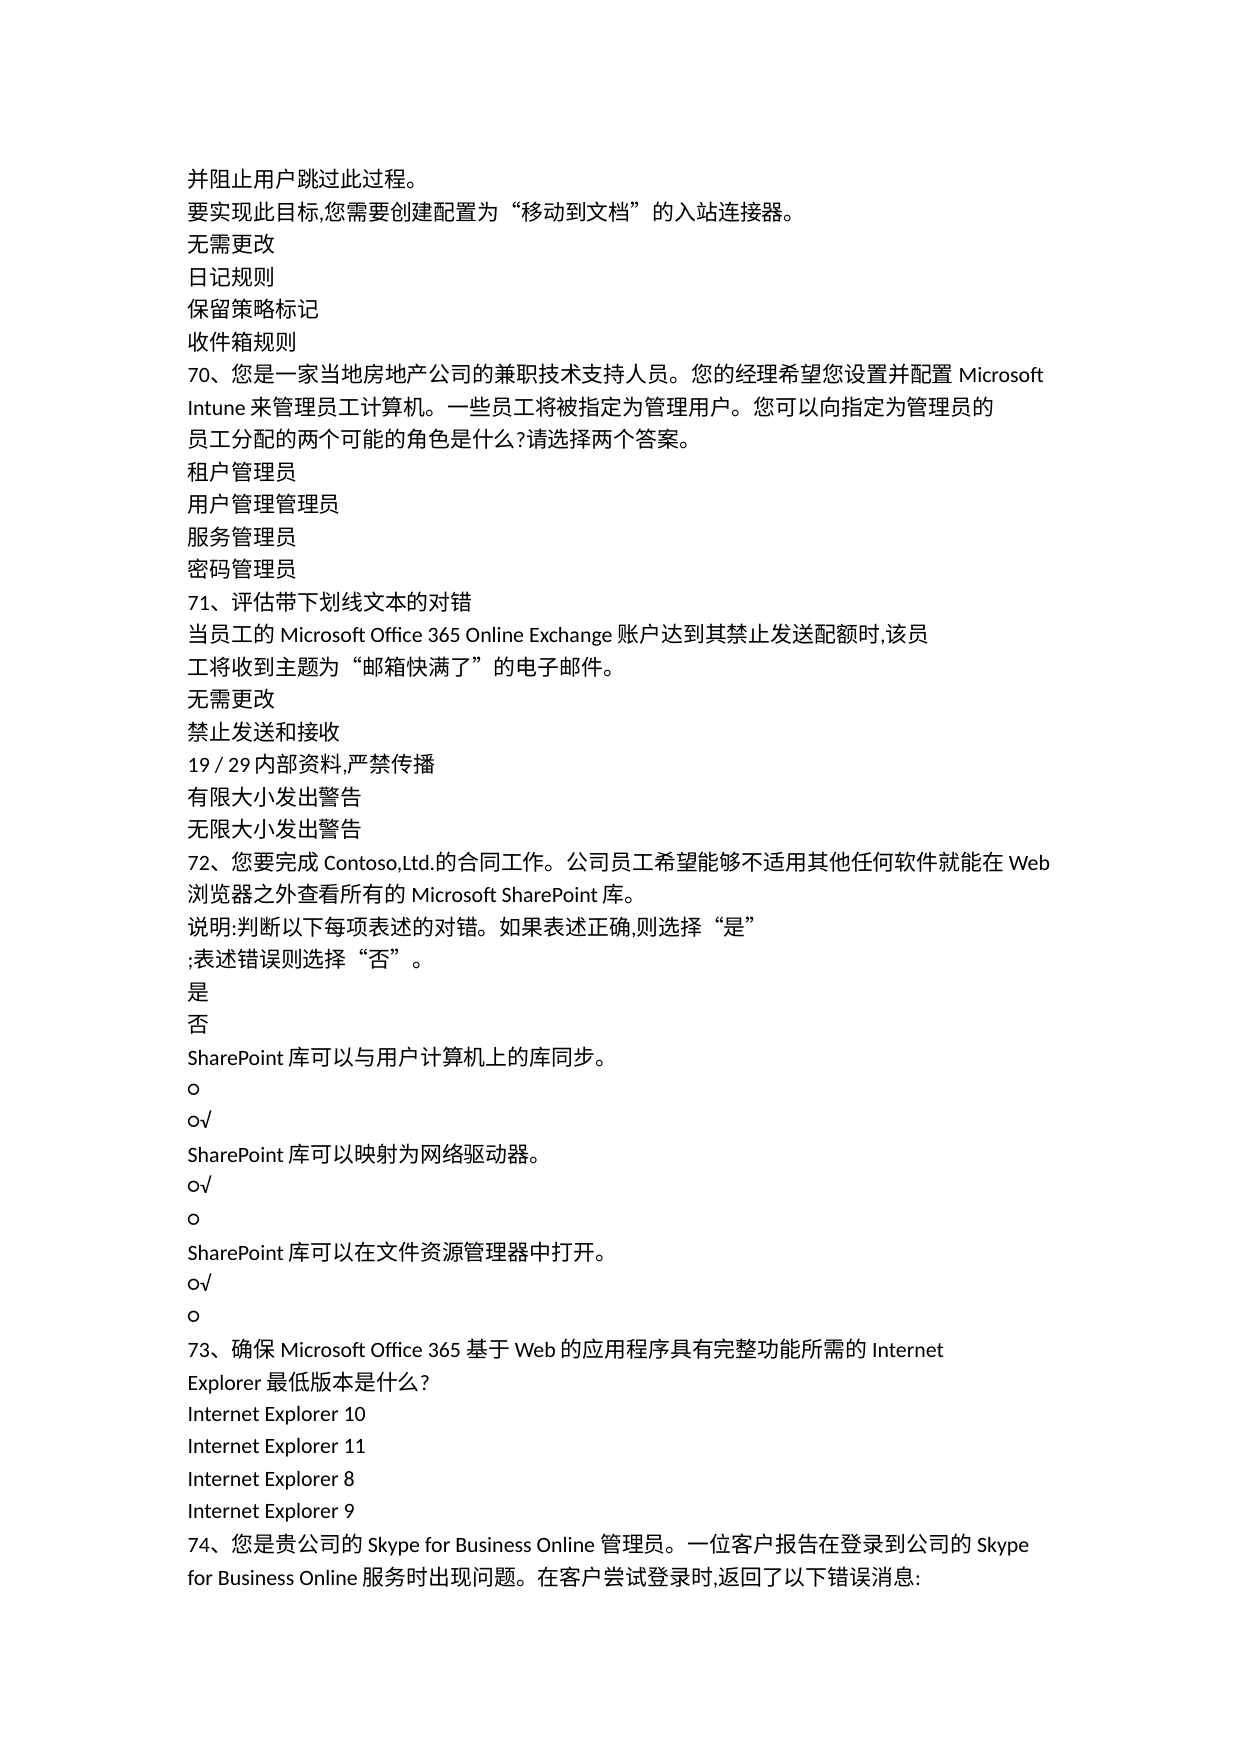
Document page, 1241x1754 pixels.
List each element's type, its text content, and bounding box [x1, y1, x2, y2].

text 说明:判断以下每项表述的对错。如果表述正确,则选择“是” [187, 909, 1053, 942]
text 有限大小发出警告 [187, 779, 1053, 812]
text 19 / 29内部资料,严禁传播 [187, 747, 1053, 779]
text for Business Online 服务时出现问题。在客户尝试登录时,返回了以下错误消息: [187, 1559, 1053, 1592]
text 要实现此目标,您需要创建配置为“移动到文档”的入站连接器。 [187, 194, 1053, 227]
text 否 [187, 1007, 1053, 1039]
text 无需更改 [187, 682, 1053, 714]
text Internet Explorer 9 [187, 1494, 1053, 1527]
text 72、您要完成 Contoso,Ltd.的合同工作。公司员工希望能够不适用其他任何软件就能在 Web [187, 844, 1053, 877]
text 浏览器之外查看所有的 Microsoft SharePoint 库。 [187, 877, 1053, 909]
text 并阻止用户跳过此过程。 [187, 162, 1053, 194]
text Internet Explorer 11 [187, 1429, 1053, 1462]
text SharePoint 库可以在文件资源管理器中打开。 [187, 1234, 1053, 1267]
text 当员工的 Microsoft Office 365 Online Exchange 账户达到其禁止发送配额时,该员 [187, 617, 1053, 649]
text 用户管理管理员 [187, 487, 1053, 519]
text 保留策略标记 [187, 292, 1053, 324]
text 租户管理员 [187, 454, 1053, 487]
text 71、评估带下划线文本的对错 [187, 584, 1053, 617]
text 收件箱规则 [187, 324, 1053, 357]
text 73、确保 Microsoft Office 365 基于 Web 的应用程序具有完整功能所需的 Internet [187, 1332, 1053, 1364]
text 日记规则 [187, 259, 1053, 292]
text SharePoint 库可以与用户计算机上的库同步。 [187, 1039, 1053, 1072]
text SharePoint 库可以映射为网络驱动器。 [187, 1137, 1053, 1169]
text 服务管理员 [187, 519, 1053, 552]
text Explorer 最低版本是什么? [187, 1364, 1053, 1397]
text 工将收到主题为“邮箱快满了”的电子邮件。 [187, 649, 1053, 682]
text 无需更改 [187, 227, 1053, 259]
text 禁止发送和接收 [187, 714, 1053, 747]
text 密码管理员 [187, 552, 1053, 584]
text Internet Explorer 10 [187, 1397, 1053, 1429]
text 员工分配的两个可能的角色是什么?请选择两个答案。 [187, 422, 1053, 454]
text Internet Explorer 8 [187, 1462, 1053, 1494]
text ○√ [187, 1267, 1053, 1299]
text 是 [187, 974, 1053, 1007]
text ○√ [187, 1169, 1053, 1202]
text 70、您是一家当地房地产公司的兼职技术支持人员。您的经理希望您设置并配置 Microsoft [187, 357, 1053, 389]
text ○ [187, 1202, 1053, 1234]
text ;表述错误则选择“否”。 [187, 942, 1053, 974]
text Intune 来管理员工计算机。一些员工将被指定为管理用户。您可以向指定为管理员的 [187, 389, 1053, 422]
text 74、您是贵公司的 Skype for Business Online 管理员。一位客户报告在登录到公司的 Skype [187, 1527, 1053, 1559]
text ○ [187, 1299, 1053, 1332]
text 无限大小发出警告 [187, 812, 1053, 844]
text ○ [187, 1072, 1053, 1104]
text ○√ [187, 1104, 1053, 1137]
